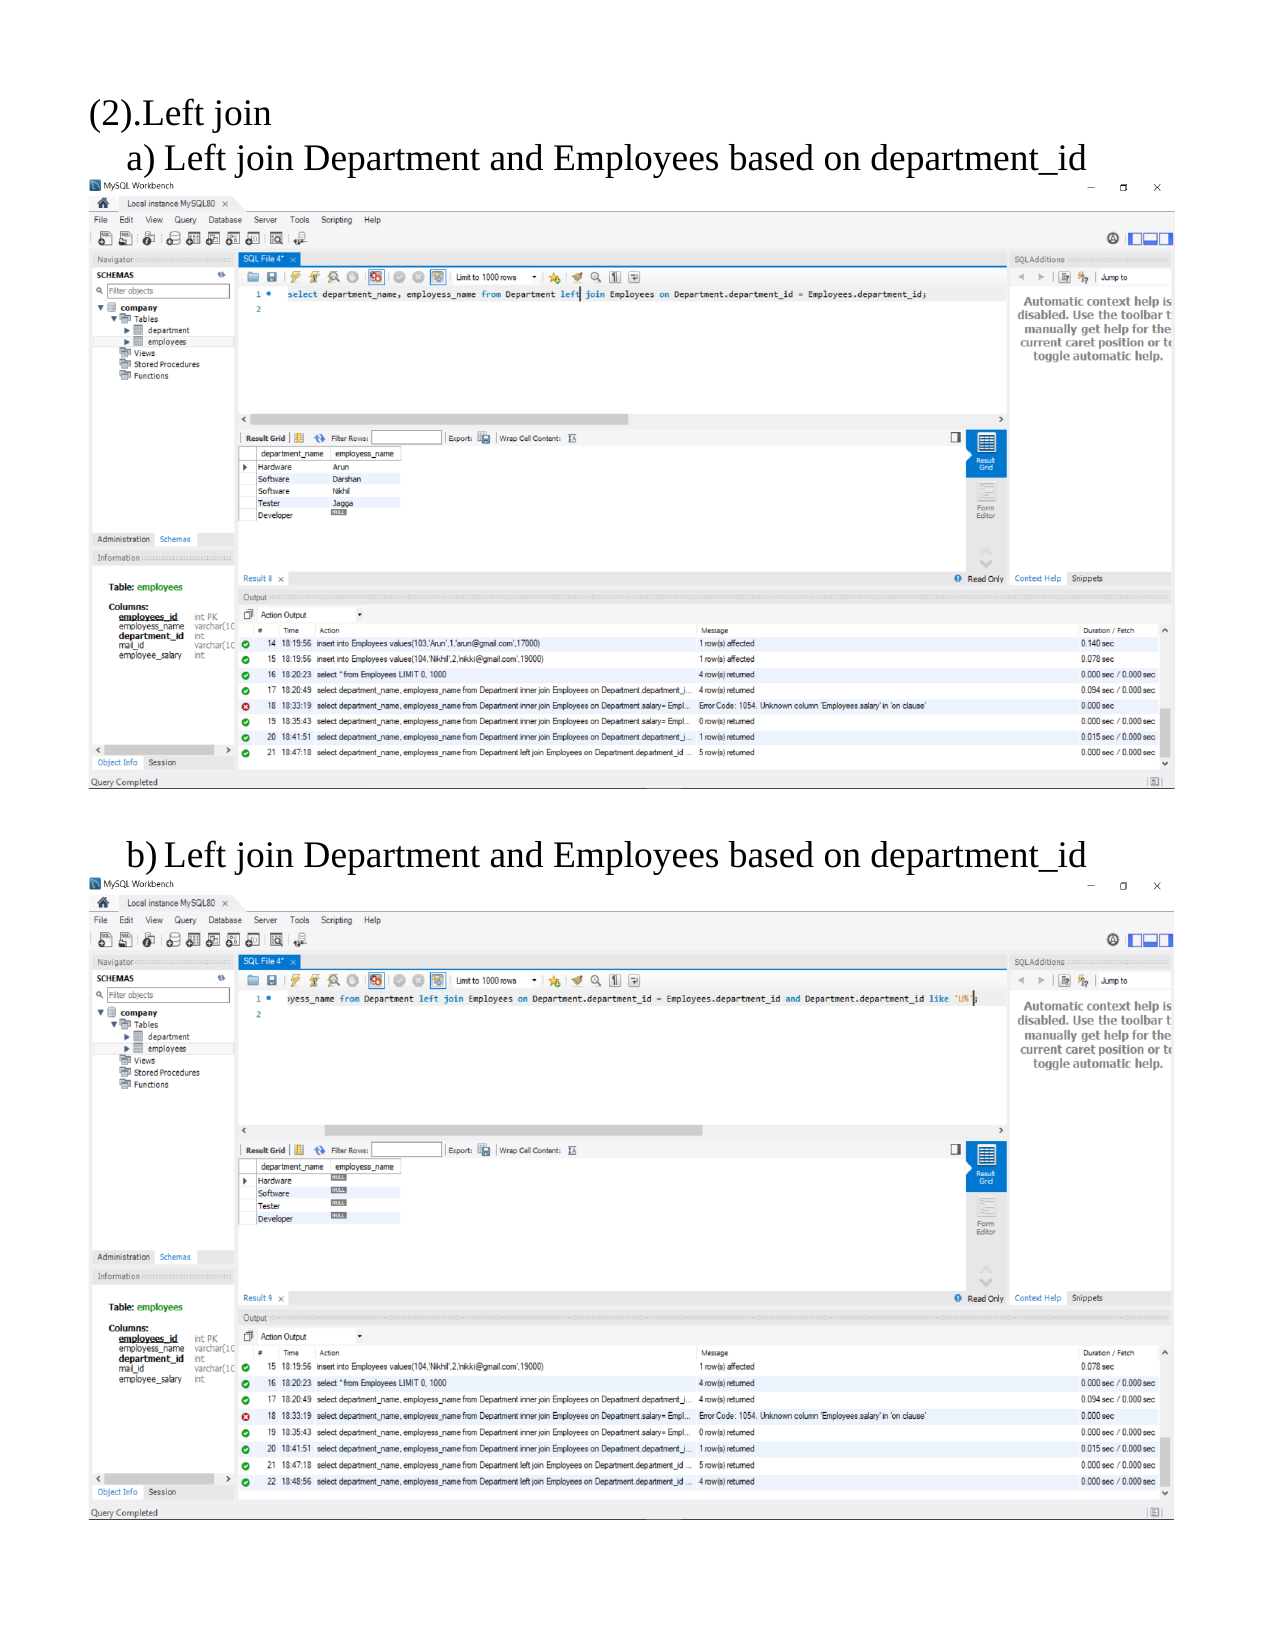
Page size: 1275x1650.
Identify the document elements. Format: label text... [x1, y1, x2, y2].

picture [88, 875, 1174, 1520]
picture [88, 178, 1175, 789]
list Left join Department and Employees based on department_id [126, 135, 1192, 178]
list Left join Department and Employees based on department_id [126, 832, 1192, 875]
table_header (2).Left join [87, 89, 280, 135]
